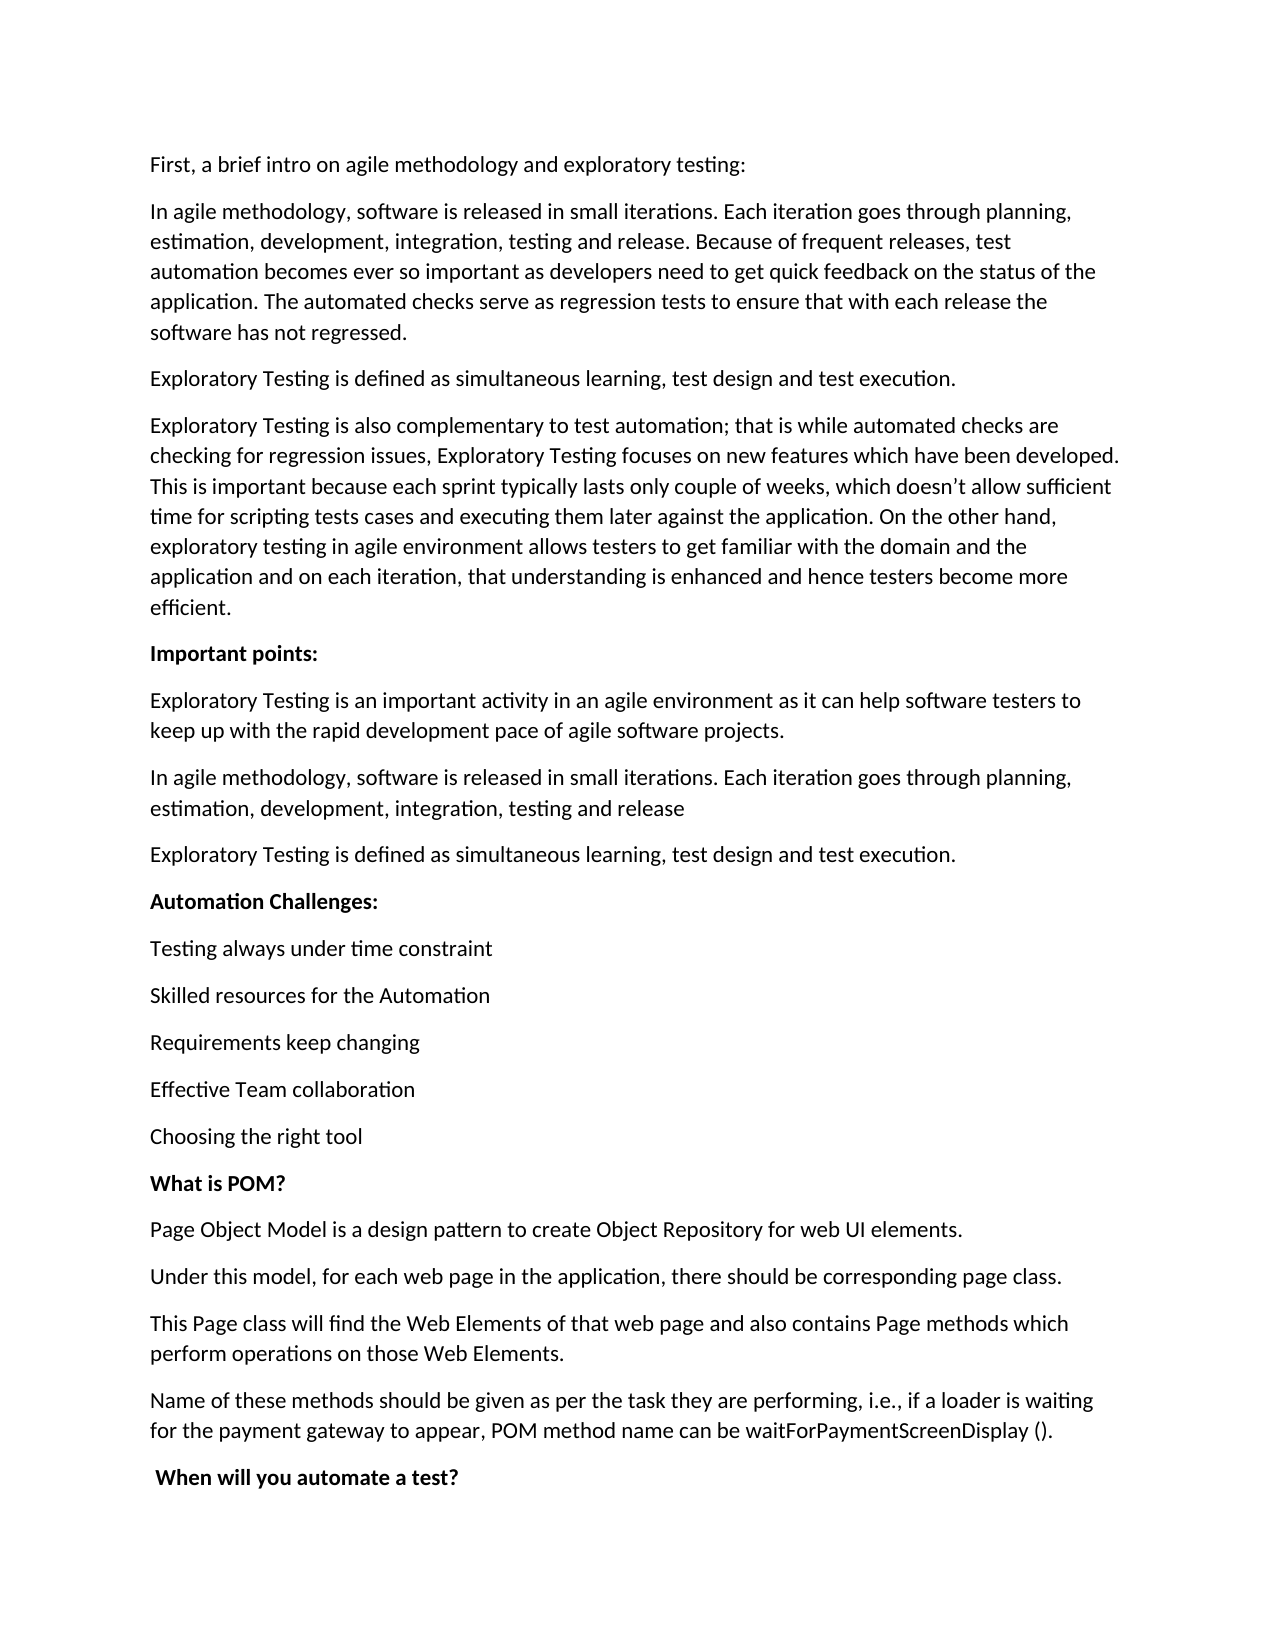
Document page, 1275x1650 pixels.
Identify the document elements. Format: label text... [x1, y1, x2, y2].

text Exploratory Testing is an important activity in an agile environment as it can help software testers to keep up with the rapid development pace of agile software projects. [150, 686, 1125, 745]
text Exploratory Testing is also complementary to test automation; that is while automated checks are checking for regression issues, Exploratory Testing focuses on new features which have been developed. This is important because each sprint typically lasts only couple of weeks, which doesn’t allow sufficient time for scripting tests cases and executing them later against the application. On the other hand, exploratory testing in agile environment allows testers to get familiar with the domain and the application and on each iteration, that understanding is enhanced and hence testers become more efficient. [150, 411, 1125, 621]
text This Page class will find the Web Elements of that web page and also contains Page methods which perform operations on those Web Elements. [150, 1309, 1125, 1368]
text When will you automate a test? [150, 1463, 1125, 1492]
text Exploratory Testing is defined as simultaneous learning, test design and test execution. [150, 841, 1125, 869]
text What is POM? [150, 1169, 1125, 1197]
text Important points: [150, 639, 1125, 668]
text Automation Challenges: [150, 887, 1125, 916]
text Exploratory Testing is defined as simultaneous learning, test design and test execution. [150, 364, 1125, 393]
text Name of these methods should be given as per the task they are performing, i.e., if a loader is waiting for the payment gateway to appear, POM method name can be waitForPaymentScreenDisplay (). [150, 1386, 1125, 1445]
text First, a brief intro on agile methodology and exploratory testing: [150, 150, 1125, 178]
text Page Object Model is a design pattern to create Object Repository for web UI elements. [150, 1216, 1125, 1244]
text Effective Team collaboration [150, 1075, 1125, 1103]
text Under this model, for each web page in the application, there should be corresponding page class. [150, 1262, 1125, 1291]
text Requirements keep changing [150, 1028, 1125, 1056]
text Choosing the right tool [150, 1122, 1125, 1150]
text Skilled resources for the Automation [150, 981, 1125, 1009]
text Testing always under time constraint [150, 934, 1125, 962]
text In agile methodology, software is released in small iterations. Each iteration goes through planning, estimation, development, integration, testing and release [150, 763, 1125, 822]
